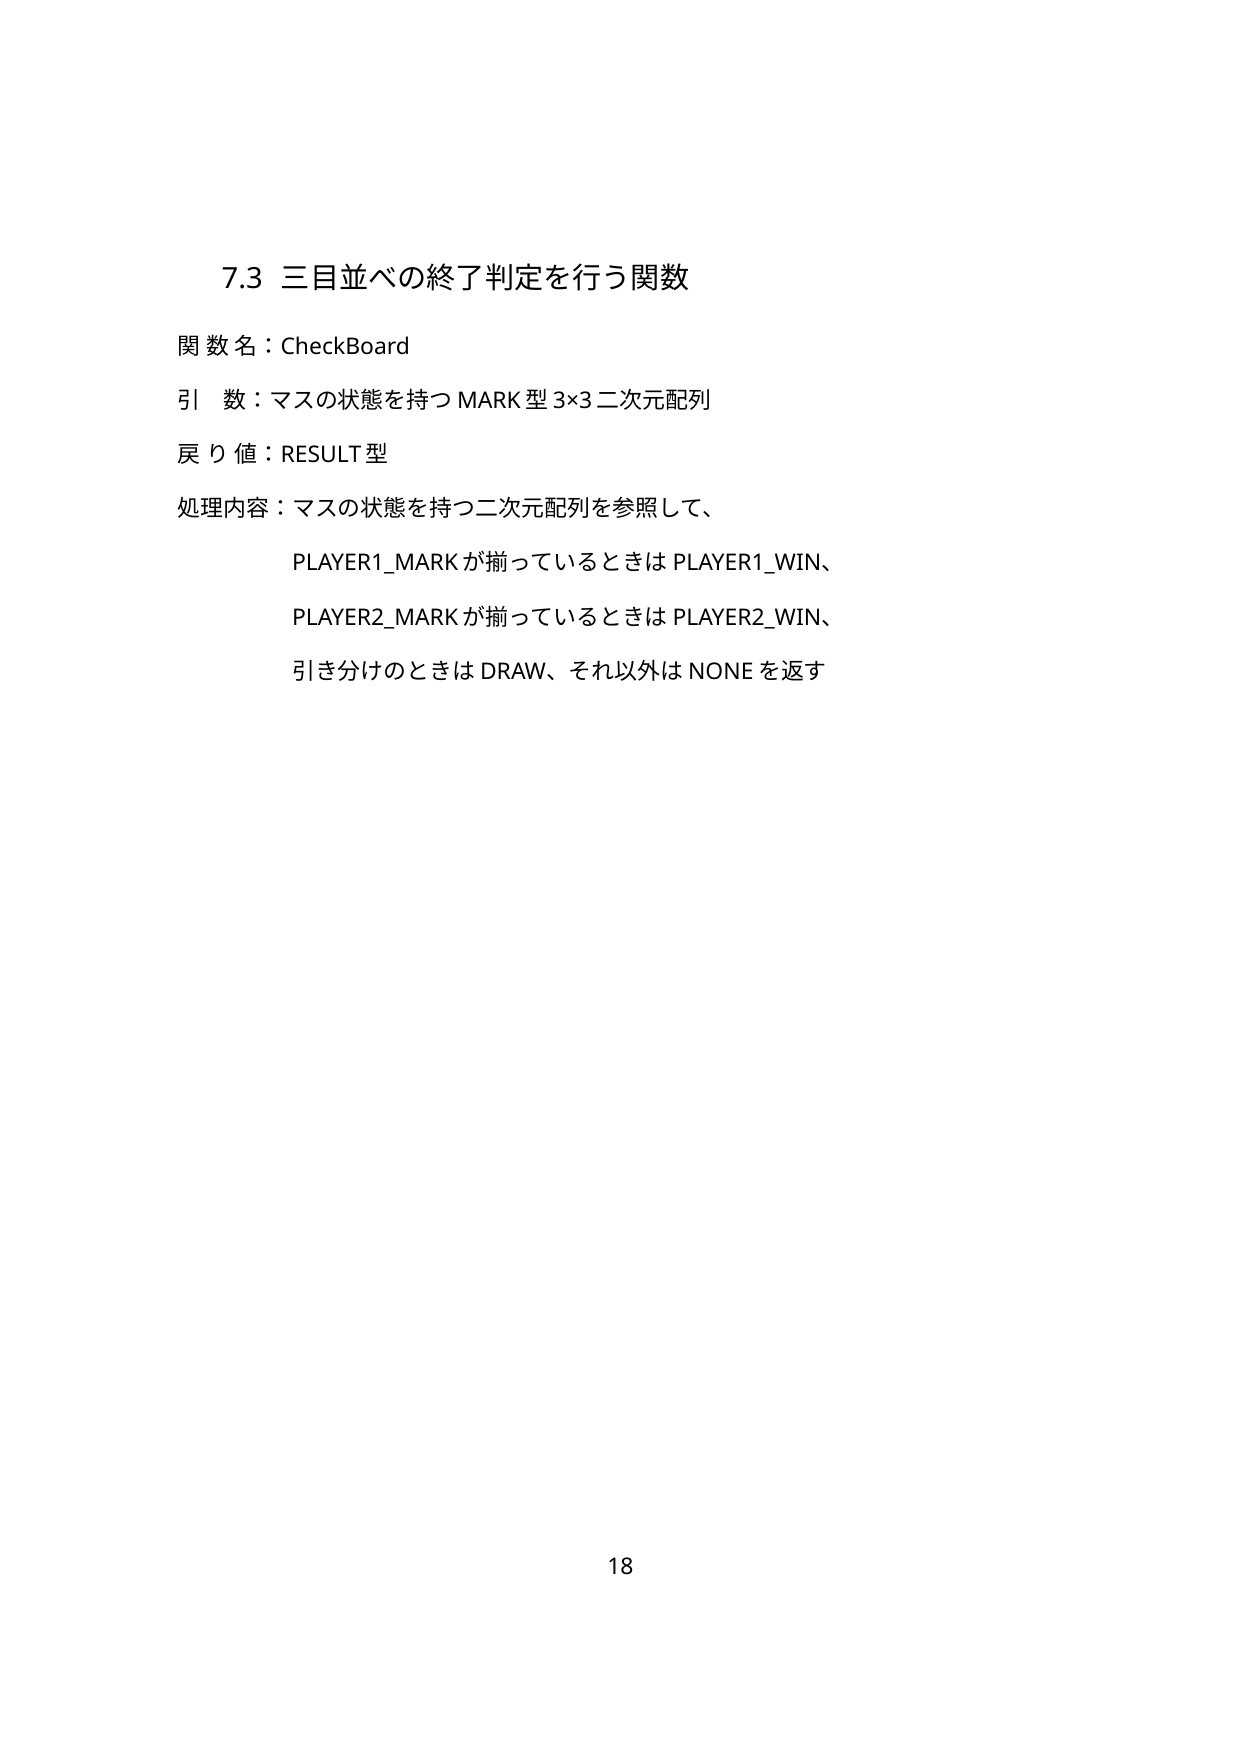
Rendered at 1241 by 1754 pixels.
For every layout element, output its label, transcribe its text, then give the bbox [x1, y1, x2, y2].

text 戻り値：RESULT型 [177, 434, 1063, 471]
text 関数名：CheckBoard [177, 326, 1063, 363]
text PLAYER2_MARKが揃っているときはPLAYER2_WIN、 [292, 596, 1063, 634]
text 引き分けのときはDRAW、それ以外はNONEを返す [292, 651, 1063, 688]
subtitle 三目並べの終了判定を行う関数 [221, 239, 1063, 314]
text 処理内容：マスの状態を持つ二次元配列を参照して、 [177, 488, 1063, 526]
text 引数：マスの状態を持つMARK型3×3二次元配列 [177, 380, 1063, 417]
text PLAYER1_MARKが揃っているときはPLAYER1_WIN、 [292, 542, 1063, 580]
